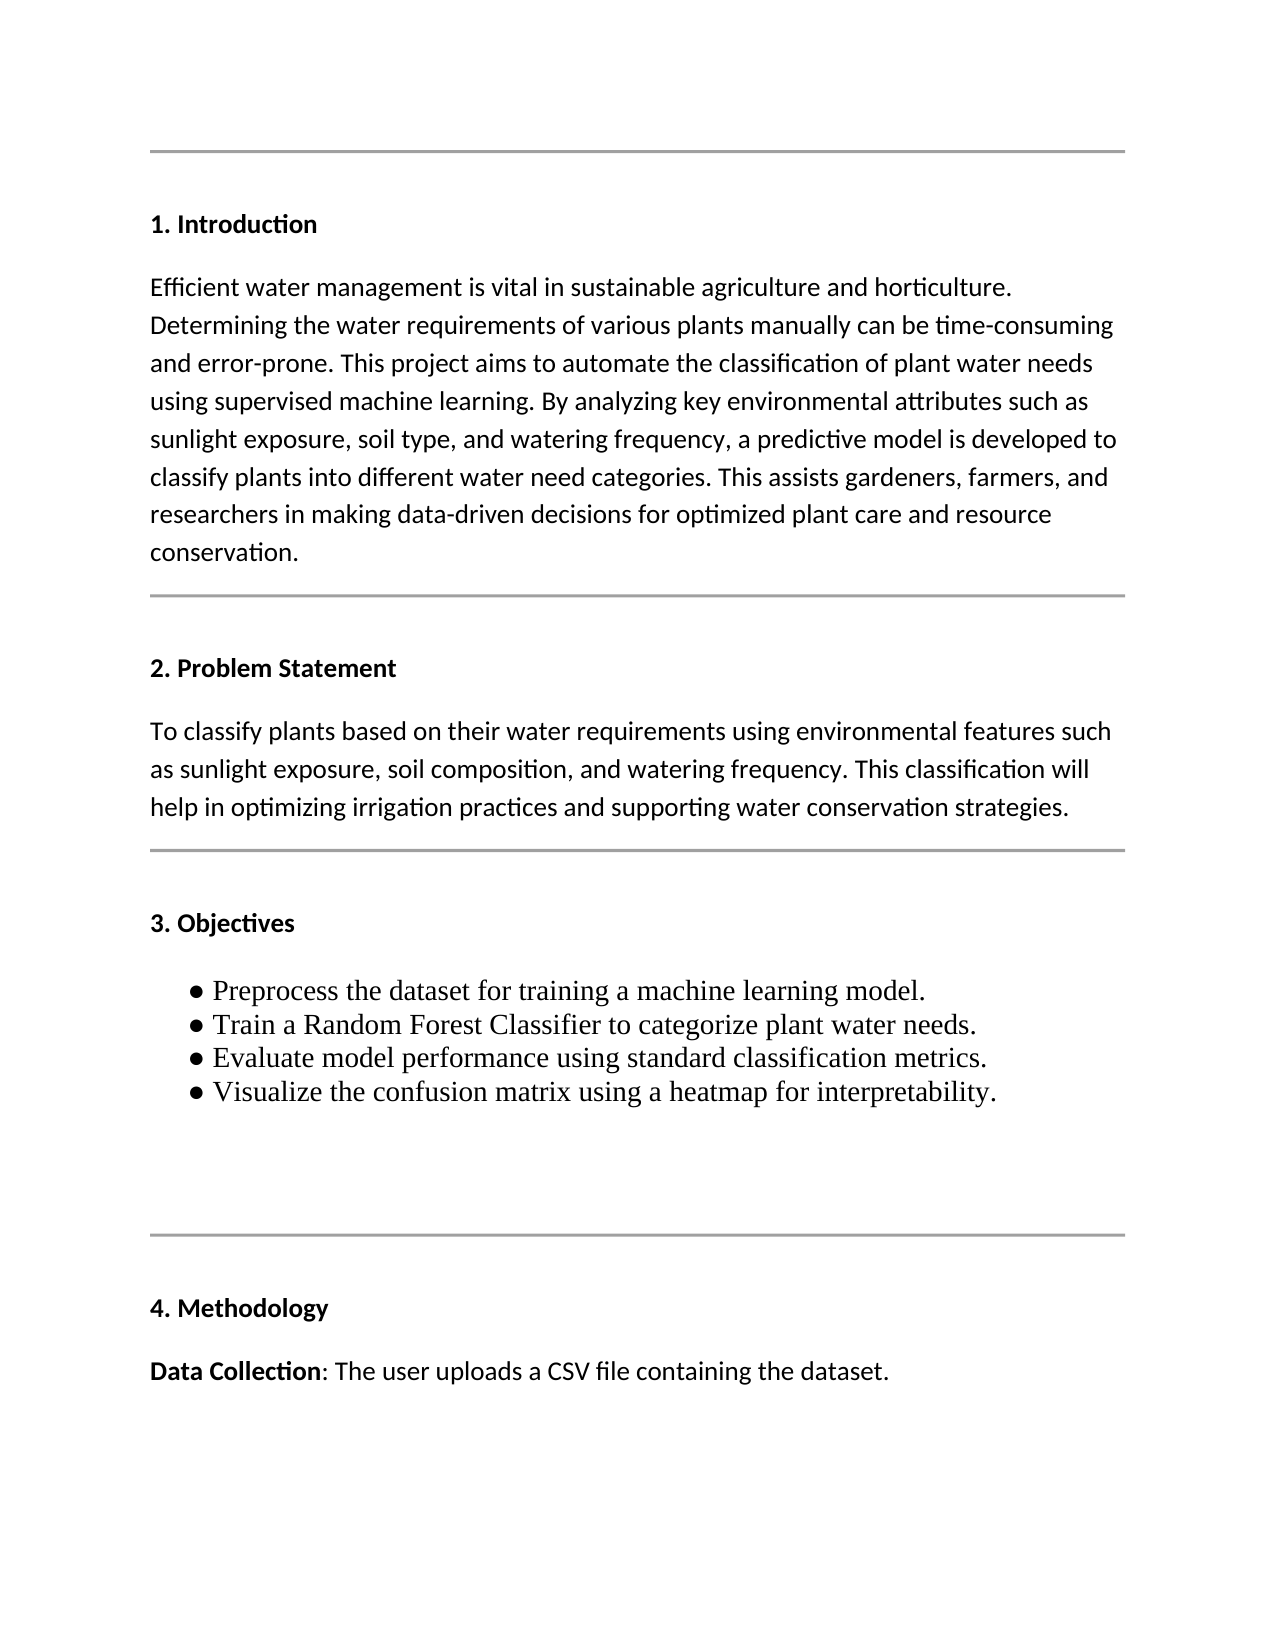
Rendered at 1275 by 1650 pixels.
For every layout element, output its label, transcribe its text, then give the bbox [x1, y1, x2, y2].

text 1. Introduction [150, 207, 1125, 240]
text Data Collection: The user uploads a CSV file containing the dataset. [150, 1354, 1125, 1419]
text Efficient water management is vital in sustainable agriculture and horticulture. Determining the water requirements of various plants manually can be time-consuming and error-prone. This project aims to automate the classification of plant water needs using supervised machine learning. By analyzing key environmental attributes such as sunlight exposure, soil type, and watering frequency, a predictive model is developed to classify plants into different water need categories. This assists gardeners, farmers, and researchers in making data-driven decisions for optimized plant care and resource conservation. [150, 270, 1125, 568]
text 2. Problem Statement [150, 651, 1125, 684]
text 3. Objectives [150, 906, 1125, 939]
text To classify plants based on their water requirements using environmental features such as sunlight exposure, soil composition, and watering frequency. This classification will help in optimizing irrigation practices and supporting water conservation strategies. [150, 714, 1125, 823]
text 4. Methodology [150, 1291, 1125, 1324]
text ● Preprocess the dataset for training a machine learning model. ● Train a Random Forest Classifier to categorize plant water needs. ● Evaluate model performance using standard classification metrics. ● Visualize the confusion matrix using a heatmap for interpretability. [187, 973, 1125, 1107]
